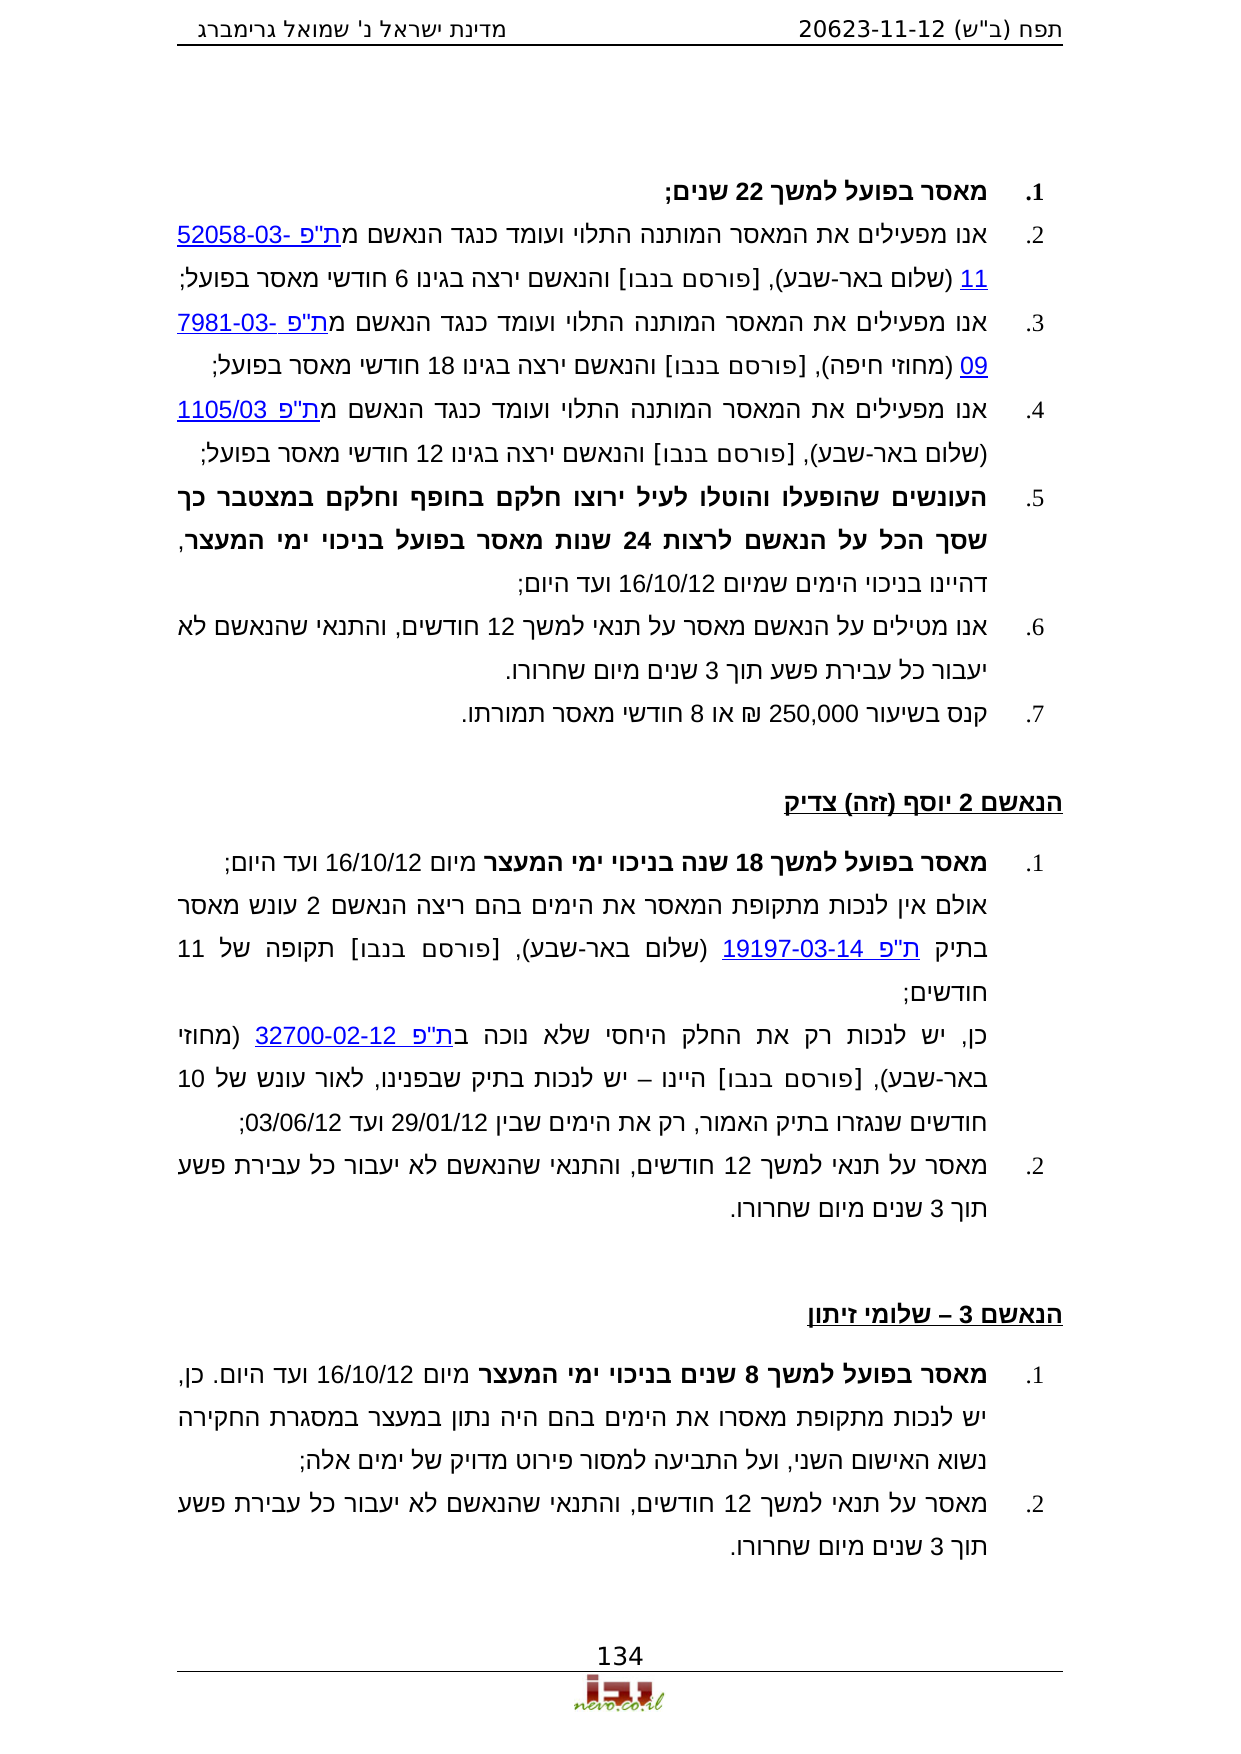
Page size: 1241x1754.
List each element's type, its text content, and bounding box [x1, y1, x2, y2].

list העונשים שהופעלו והוטלו לעיל ירוצו חלקם בחופף וחלקם במצטבר כך שסך הכל על הנאשם לרצות 24 שנות מאסר בפועל בניכוי ימי המעצר, דהיינו בניכוי הימים שמיום 16/10/12 ועד היום; [177, 483, 1026, 598]
text אולם אין לנכות מתקופת המאסר את הימים בהם ריצה הנאשם 2 עונש מאסר בתיק ת"פ 19197-03-14 (שלום באר-שבע), [פורסם בנבו] תקופה של 11 חודשים; [177, 891, 988, 1007]
list אנו מפעילים את המאסר המותנה התלוי ועומד כנגד הנאשם מת"פ 7981-03-09 (מחוזי חיפה), [פורסם בנבו] והנאשם ירצה בגינו 18 חודשי מאסר בפועל; [177, 308, 1026, 381]
list אנו מפעילים את המאסר המותנה התלוי ועומד כנגד הנאשם מת"פ 1105/03 (שלום באר-שבע), [פורסם בנבו] והנאשם ירצה בגינו 12 חודשי מאסר בפועל; [177, 395, 1026, 468]
list מאסר בפועל למשך 18 שנה בניכוי ימי המעצר מיום 16/10/12 ועד היום; [177, 847, 1026, 876]
list מאסר על תנאי למשך 12 חודשים, והתנאי שהנאשם לא יעבור כל עבירת פשע תוך 3 שנים מיום שחרורו. [177, 1489, 1026, 1561]
text כן, יש לנכות רק את החלק היחסי שלא נוכה בת"פ 32700-02-12 (מחוזי באר-שבע), [פורסם בנבו] היינו – יש לנכות בתיק שבפנינו, לאור עונש של 10 חודשים שנגזרו בתיק האמור, רק את הימים שבין 29/01/12 ועד 03/06/12; [177, 1021, 988, 1137]
list מאסר בפועל למשך 22 שנים; [177, 177, 1026, 206]
list אנו מפעילים את המאסר המותנה התלוי ועומד כנגד הנאשם מת"פ 52058-03-11 (שלום באר-שבע), [פורסם בנבו] והנאשם ירצה בגינו 6 חודשי מאסר בפועל; [177, 220, 1026, 293]
text הנאשם 3 – שלומי זיתון [177, 1300, 1063, 1329]
list מאסר בפועל למשך 8 שנים בניכוי ימי המעצר מיום 16/10/12 ועד היום. כן, יש לנכות מתקופת מאסרו את הימים בהם היה נתון במעצר במסגרת החקירה נשוא האישום השני, ועל התביעה למסור פירוט מדויק של ימים אלה; [177, 1360, 1026, 1475]
picture [574, 1674, 666, 1712]
list מאסר על תנאי למשך 12 חודשים, והתנאי שהנאשם לא יעבור כל עבירת פשע תוך 3 שנים מיום שחרורו. [177, 1151, 1026, 1223]
list אנו מטילים על הנאשם מאסר על תנאי למשך 12 חודשים, והתנאי שהנאשם לא יעבור כל עבירת פשע תוך 3 שנים מיום שחרורו. [177, 612, 1026, 684]
text הנאשם 2 יוסף (זזה) צדיק [177, 788, 1063, 816]
list קנס בשיעור 250,000 ₪ או 8 חודשי מאסר תמורתו. [177, 699, 1026, 728]
